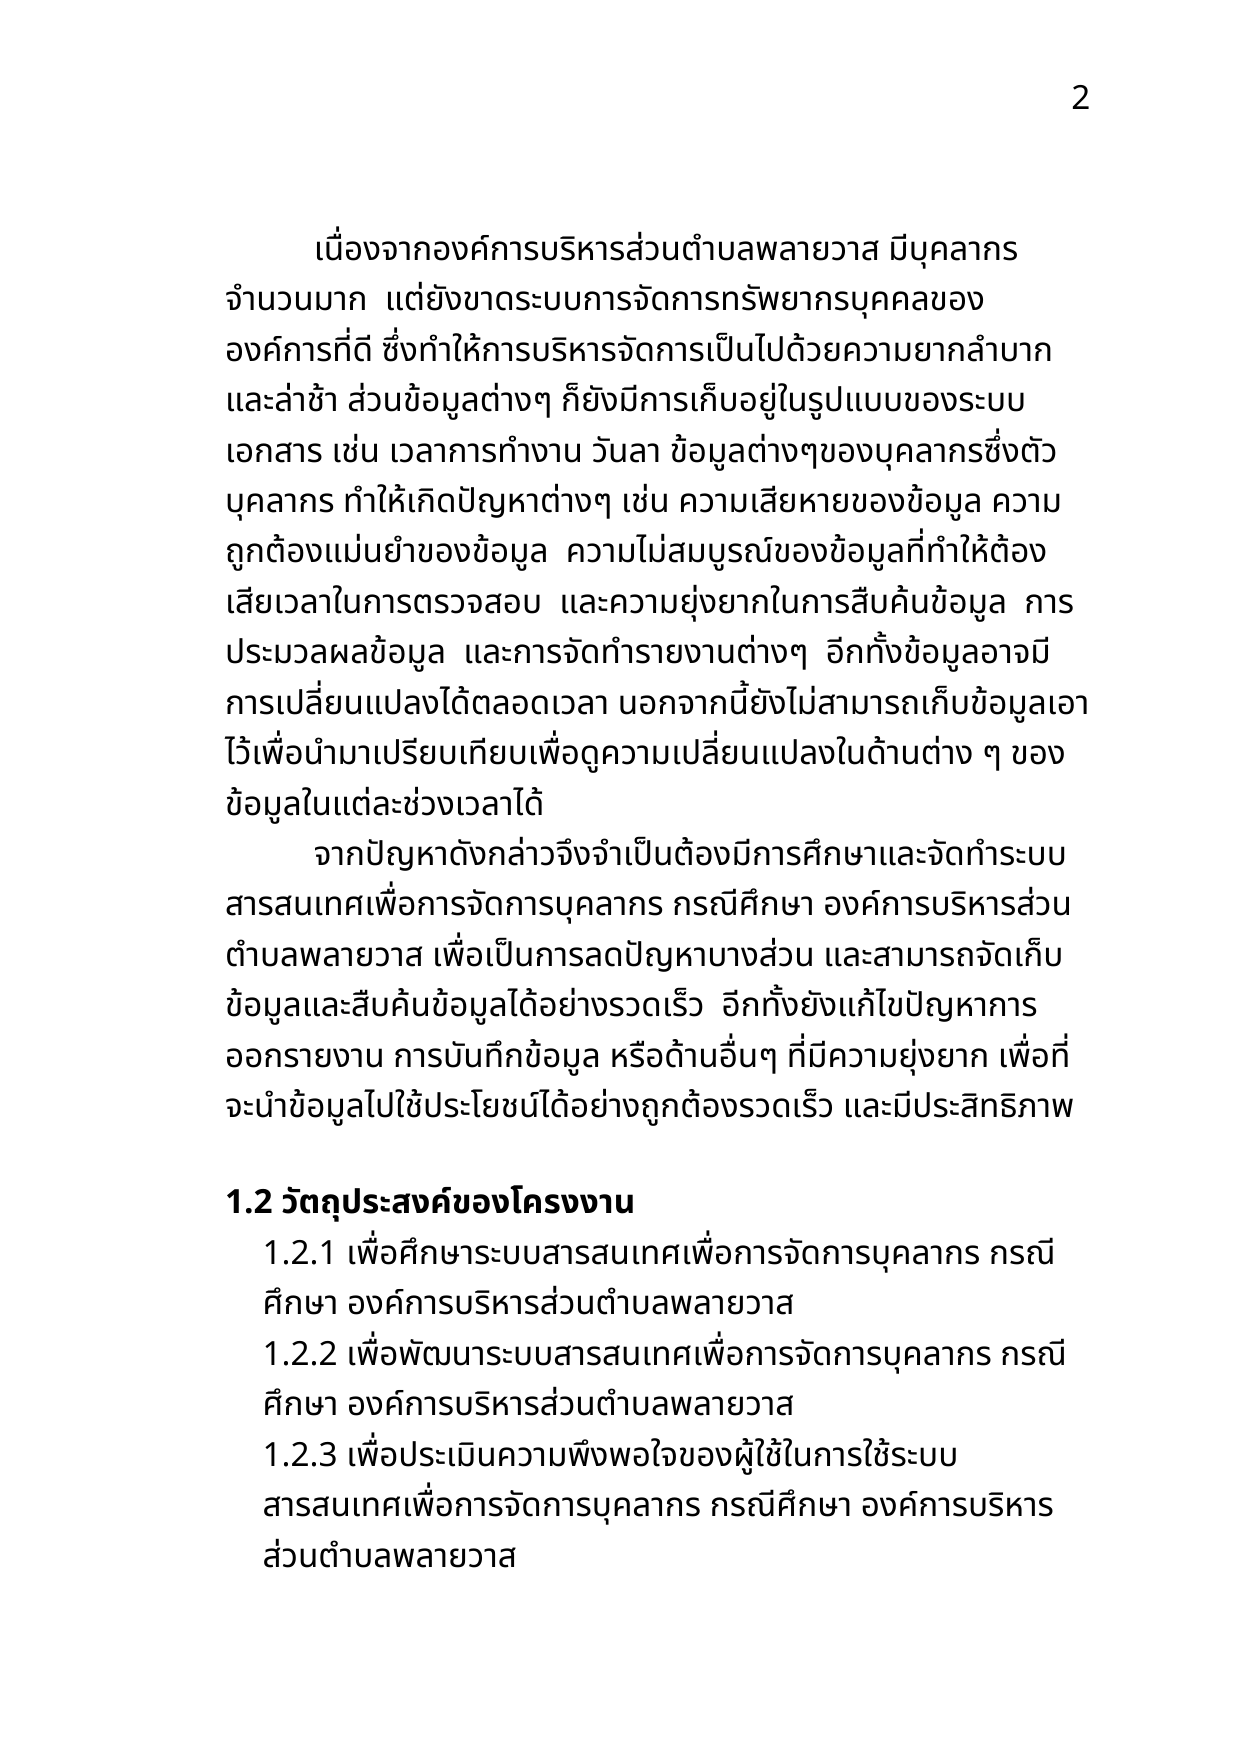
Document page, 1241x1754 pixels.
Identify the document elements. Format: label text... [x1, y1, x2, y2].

text เนื่องจากองค์การบริหารส่วนตำบลพลายวาส มีบุคลากรจำนวนมาก แต่ยังขาดระบบการจัดการทรัพยากรบุคคลขององค์การที่ดี ซึ่งทำให้การบริหารจัดการเป็นไปด้วยความยากลำบากและล่าช้า ส่วนข้อมูลต่างๆ ก็ยังมีการเก็บอยู่ในรูปแบบของระบบเอกสาร เช่น เวลาการทำงาน วันลา ข้อมูลต่างๆของบุคลากรซึ่งตัวบุคลากร ทำให้เกิดปัญหาต่างๆ เช่น ความเสียหายของข้อมูล ความถูกต้องแม่นยำของข้อมูล ความไม่สมบูรณ์ของข้อมูลที่ทำให้ต้องเสียเวลาในการตรวจสอบ และความยุ่งยากในการสืบค้นข้อมูล การประมวลผลข้อมูล และการจัดทำรายงานต่างๆ อีกทั้งข้อมูลอาจมีการเปลี่ยนแปลงได้ตลอดเวลา นอกจากนี้ยังไม่สามารถเก็บข้อมูลเอาไว้เพื่อนำมาเปรียบเทียบเพื่อดูความเปลี่ยนแปลงในด้านต่าง ๆ ของข้อมูลในแต่ละช่วงเวลาได้ [225, 225, 1090, 830]
text จากปัญหาดังกล่าวจึงจำเป็นต้องมีการศึกษาและจัดทำระบบสารสนเทศเพื่อการจัดการบุคลากร กรณีศึกษา องค์การบริหารส่วนตำบลพลายวาส เพื่อเป็นการลดปัญหาบางส่วน และสามารถจัดเก็บข้อมูลและสืบค้นข้อมูลได้อย่างรวดเร็ว อีกทั้งยังแก้ไขปัญหาการออกรายงาน การบันทึกข้อมูล หรือด้านอื่นๆ ที่มีความยุ่งยาก เพื่อที่จะนำข้อมูลไปใช้ประโยชน์ได้อย่างถูกต้องรวดเร็ว และมีประสิทธิภาพ [225, 830, 1090, 1132]
text 1.2.2 เพื่อพัฒนาระบบสารสนเทศเพื่อการจัดการบุคลากร กรณีศึกษา องค์การบริหารส่วนตำบลพลายวาส [262, 1329, 1090, 1431]
text 1.2.3 เพื่อประเมินความพึงพอใจของผู้ใช้ในการใช้ระบบสารสนเทศเพื่อการจัดการบุคลากร กรณีศึกษา องค์การบริหารส่วนตำบลพลายวาส [262, 1431, 1090, 1582]
text 1.2 วัตถุประสงค์ของโครงงาน 1.2.1 เพื่อศึกษาระบบสารสนเทศเพื่อการจัดการบุคลากร กรณีศึกษา องค์การบริหารส่วนตำบลพลายวาส [225, 1178, 1090, 1329]
